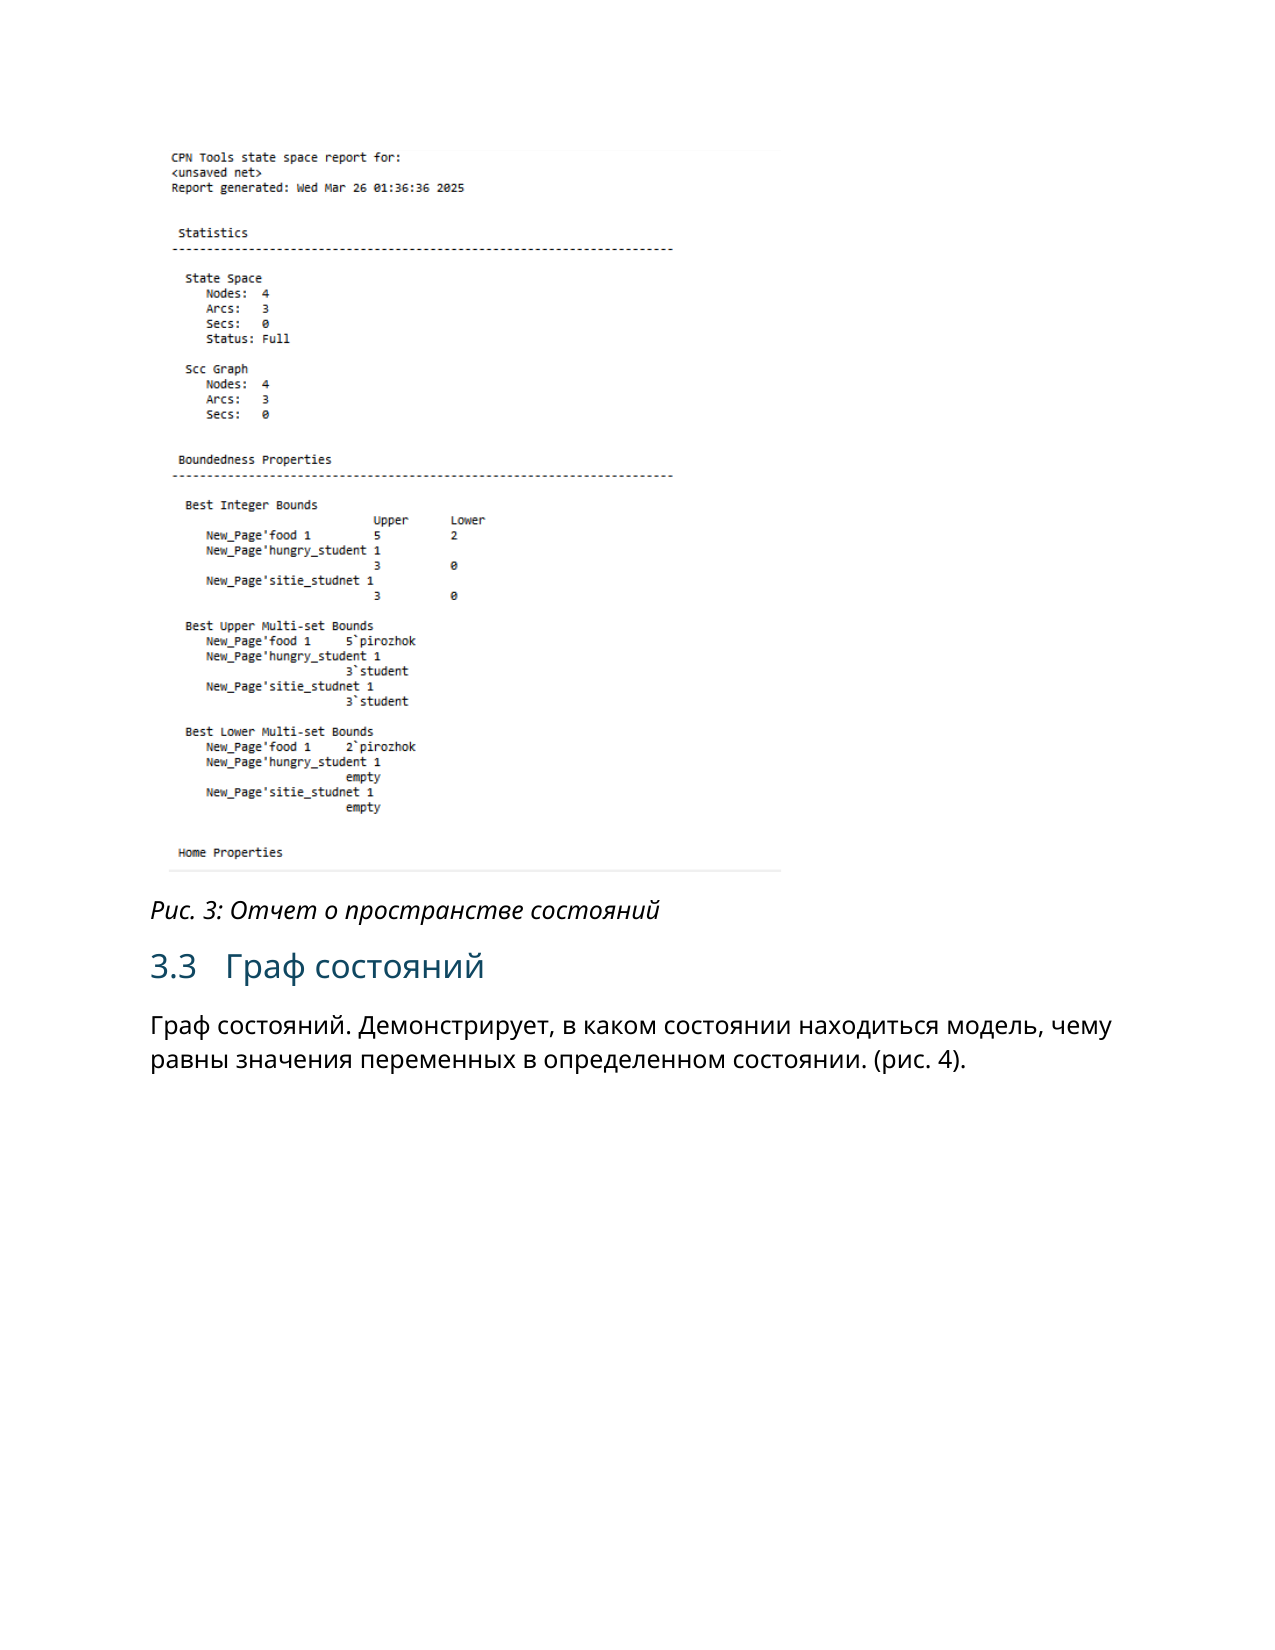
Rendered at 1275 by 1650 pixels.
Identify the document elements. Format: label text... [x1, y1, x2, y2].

picture [168, 150, 782, 872]
subtitle 3.3 Граф состояний [150, 943, 1125, 988]
text Граф состояний. Демонстрирует, в каком состоянии находиться модель, чему равны значения переменных в определенном состоянии. (рис. 4). [150, 1007, 1125, 1075]
text Рис. 3: Отчет о пространстве состояний [150, 892, 1125, 926]
